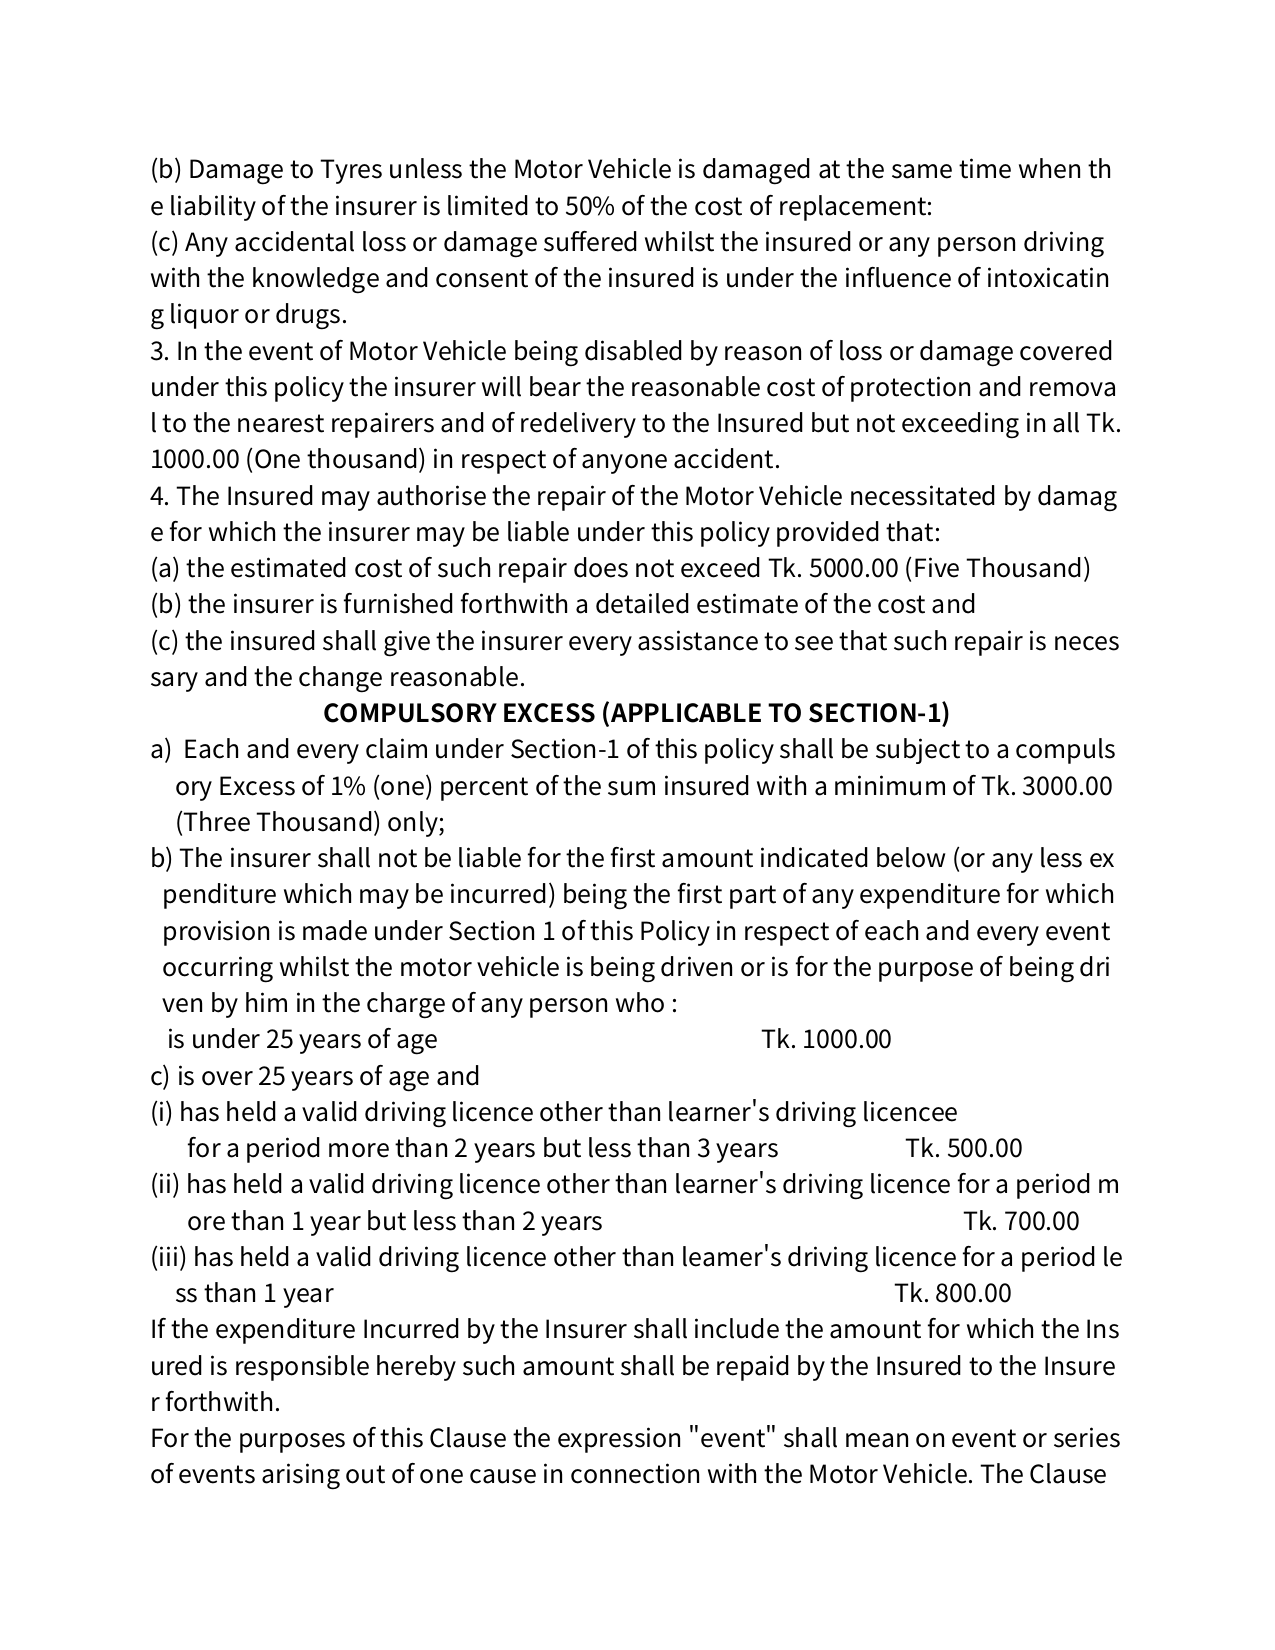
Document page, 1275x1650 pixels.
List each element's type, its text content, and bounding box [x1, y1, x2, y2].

text b) The insurer shall not be liable for the first amount indicated below (or any less expenditure which may be incurred) being the first part of any expenditure for which provision is made under Section 1 of this Policy in respect of each and every event occurring whilst the motor vehicle is being driven or is for the purpose of being driven by him in the charge of any person who : [150, 839, 1125, 1020]
text (i) has held a valid driving licence other than learner's driving licencee [150, 1092, 1125, 1129]
text c) is over 25 years of age and [150, 1056, 1125, 1092]
text (c) Any accidental loss or damage suffered whilst the insured or any person driving with the knowledge and consent of the insured is under the influence of intoxicating liquor or drugs. [150, 222, 1125, 331]
text COMPULSORY EXCESS (APPLICABLE TO SECTION-1) [150, 694, 1125, 730]
text (iii) has held a valid driving licence other than leamer's driving licence for a period less than 1 year Tk. 800.00 [150, 1237, 1125, 1310]
text 4. The Insured may authorise the repair of the Motor Vehicle necessitated by damage for which the insurer may be liable under this policy provided that: [150, 476, 1125, 549]
text a) Each and every claim under Section-1 of this policy shall be subject to a compulsory Excess of 1% (one) percent of the sum insured with a minimum of Tk. 3000.00 (Three Thousand) only; [150, 730, 1125, 839]
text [150, 1419, 1125, 1491]
text (b) Damage to Tyres unless the Motor Vehicle is damaged at the same time when the liability of the insurer is limited to 50% of the cost of replacement: [150, 150, 1125, 222]
text (ii) has held a valid driving licence other than learner's driving licence for a period more than 1 year but less than 2 years Tk. 700.00 [150, 1165, 1125, 1237]
text 3. In the event of Motor Vehicle being disabled by reason of loss or damage covered under this policy the insurer will bear the reasonable cost of protection and removal to the nearest repairers and of redelivery to the Insured but not exceeding in all Tk. 1000.00 (One thousand) in respect of anyone accident. [150, 331, 1125, 476]
text (c) the insured shall give the insurer every assistance to see that such repair is necessary and the change reasonable. [150, 621, 1125, 694]
text (b) the insurer is furnished forthwith a detailed estimate of the cost and [150, 585, 1125, 621]
text is under 25 years of age Tk. 1000.00 [150, 1020, 1125, 1056]
text If the expenditure Incurred by the Insurer shall include the amount for which the Insured is responsible hereby such amount shall be repaid by the Insured to the Insurer forthwith. [150, 1310, 1125, 1419]
text for a period more than 2 years but less than 3 years Tk. 500.00 [150, 1129, 1125, 1165]
text (a) the estimated cost of such repair does not exceed Tk. 5000.00 (Five Thousand) [150, 549, 1125, 585]
